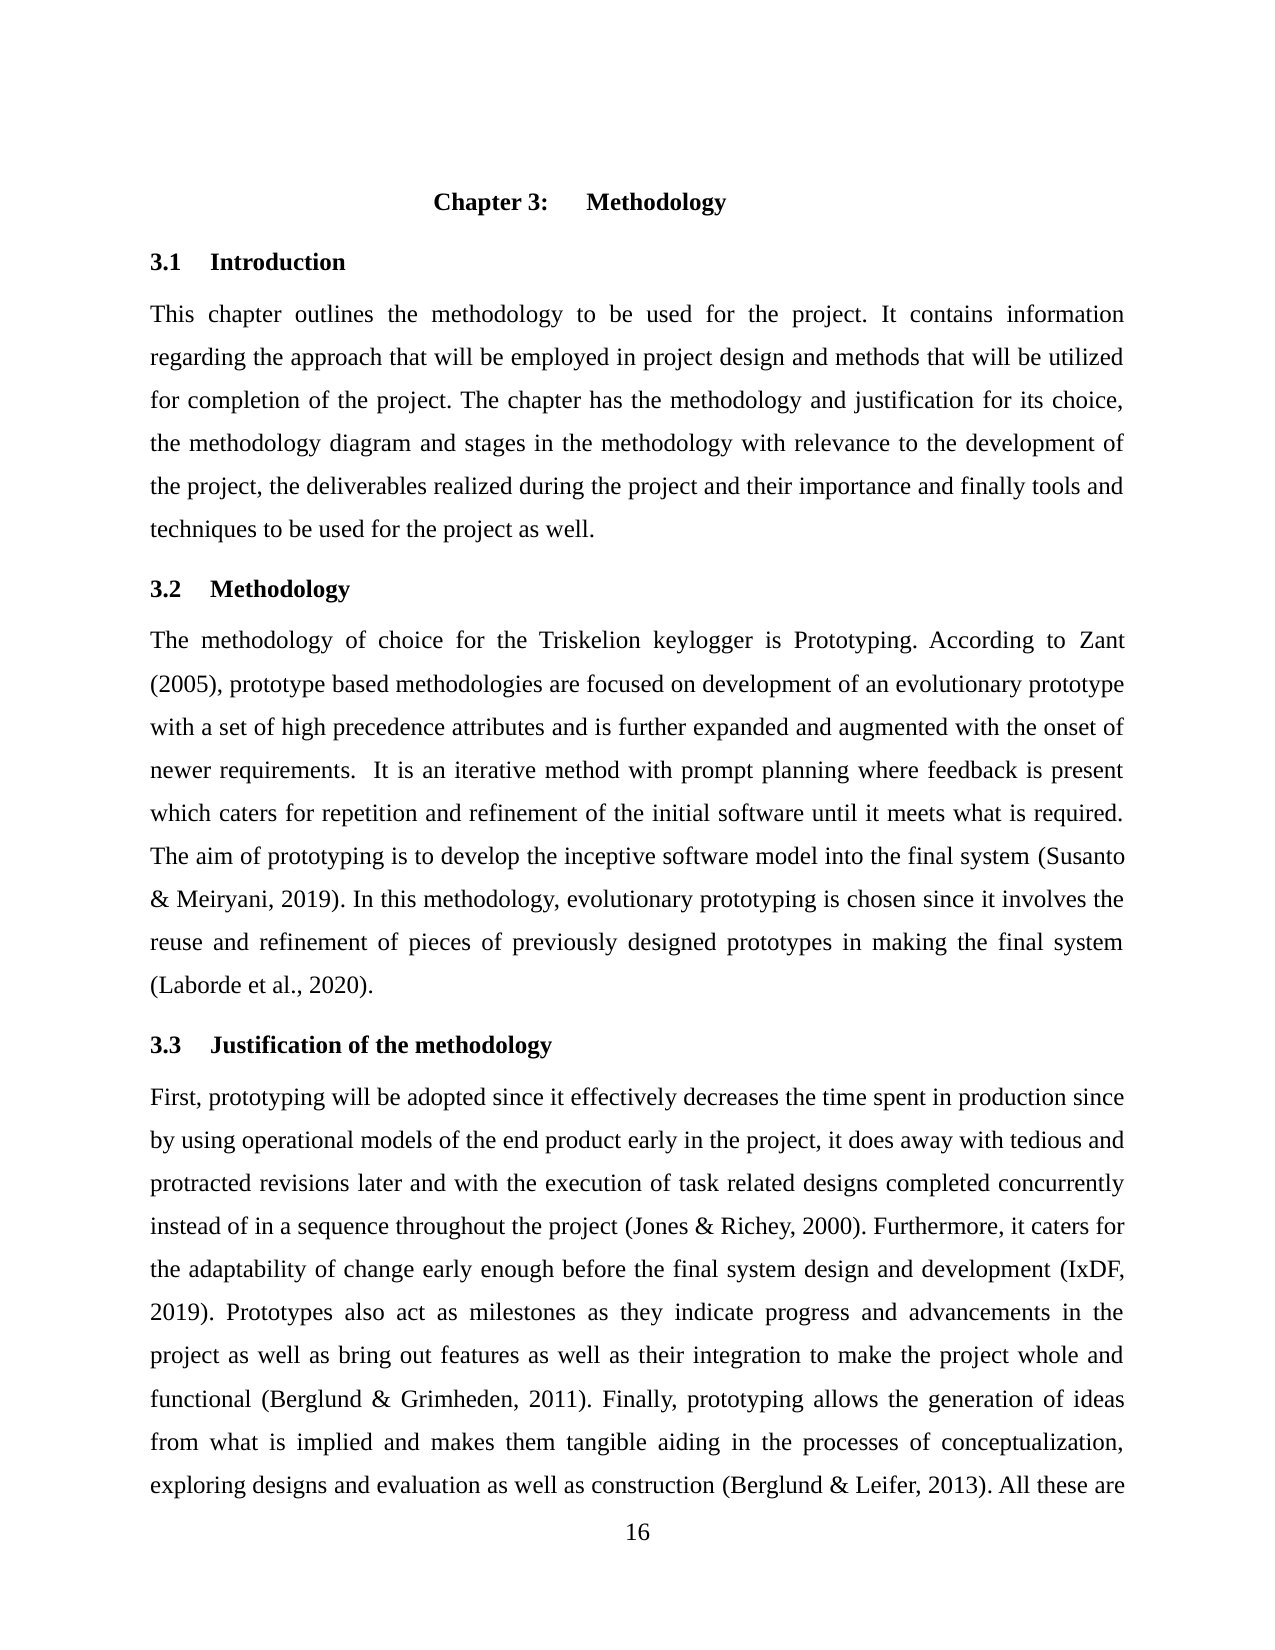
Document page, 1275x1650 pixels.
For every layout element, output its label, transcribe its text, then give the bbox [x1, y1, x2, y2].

subtitle Justification of the methodology [150, 1030, 1125, 1059]
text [150, 1082, 1125, 1499]
subtitle Methodology [150, 574, 1125, 603]
subtitle Introduction [150, 247, 1125, 276]
text The methodology of choice for the Triskelion keylogger is Prototyping. According to Zant (2005), prototype based methodologies are focused on development of an evolutionary prototype with a set of high precedence attributes and is further expanded and augmented with the onset of newer requirements. It is an iterative method with prompt planning where feedback is present which caters for repetition and refinement of the initial software until it meets what is required. The aim of prototyping is to develop the inceptive software model into the final system (Susanto & Meiryani, 2019). In this methodology, evolutionary prototyping is chosen since it involves the reuse and refinement of pieces of previously designed prototypes in making the final system (Laborde et al., 2020). [150, 626, 1125, 999]
text This chapter outlines the methodology to be used for the project. It contains information regarding the approach that will be employed in project design and methods that will be utilized for completion of the project. The chapter has the methodology and justification for its choice, the methodology diagram and stages in the methodology with relevance to the development of the project, the deliverables realized during the project and their importance and finally tools and techniques to be used for the project as well. [150, 299, 1125, 543]
subtitle Methodology [150, 187, 1125, 216]
